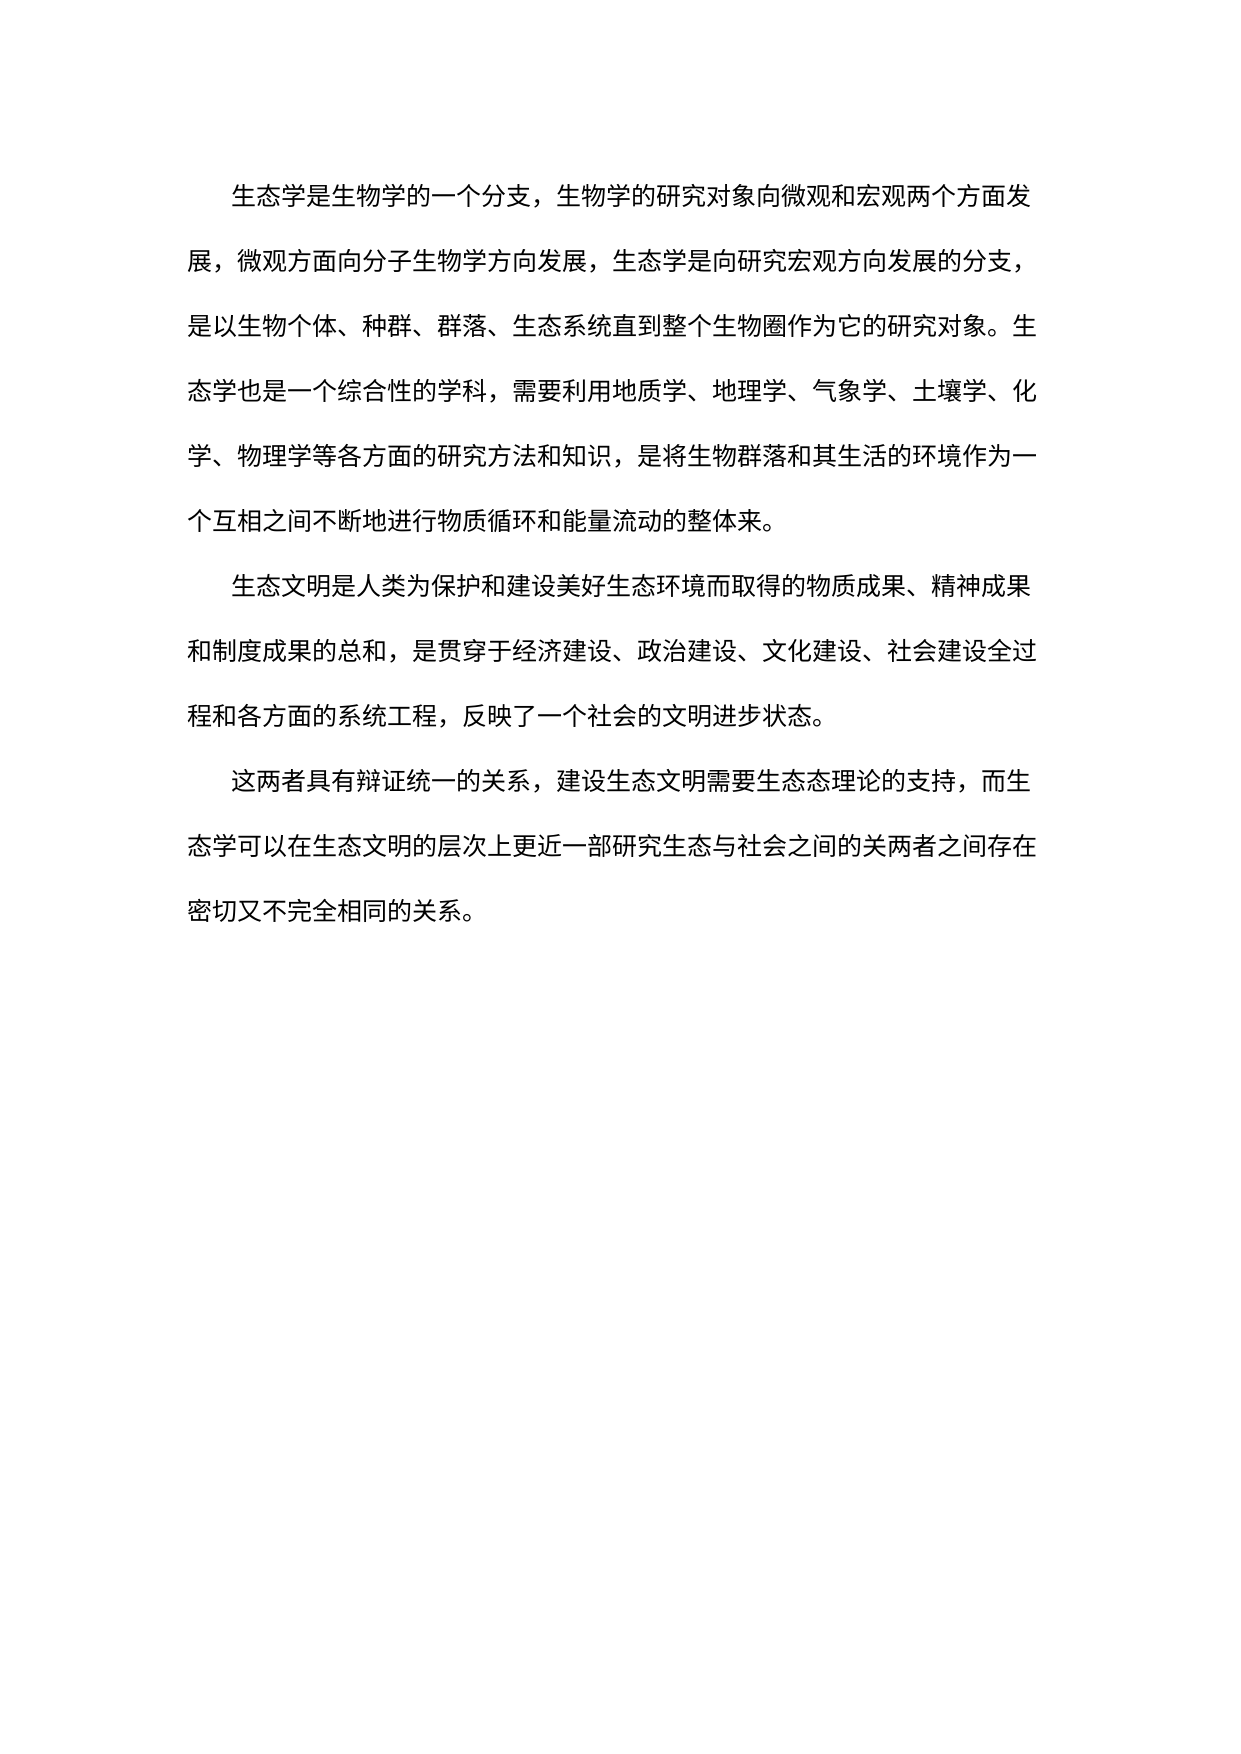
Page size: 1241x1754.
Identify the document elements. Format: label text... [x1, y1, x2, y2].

text 生态学是生物学的一个分支，生物学的研究对象向微观和宏观两个方面发展，微观方面向分子生物学方向发展，生态学是向研究宏观方向发展的分支，是以生物个体、种群、群落、生态系统直到整个生物圈作为它的研究对象。生态学也是一个综合性的学科，需要利用地质学、地理学、气象学、土壤学、化学、物理学等各方面的研究方法和知识，是将生物群落和其生活的环境作为一个互相之间不断地进行物质循环和能量流动的整体来。 [187, 162, 1053, 552]
text 生态文明是人类为保护和建设美好生态环境而取得的物质成果、精神成果和制度成果的总和，是贯穿于经济建设、政治建设、文化建设、社会建设全过程和各方面的系统工程，反映了一个社会的文明进步状态。 这两者具有辩证统一的关系，建设生态文明需要生态态理论的支持，而生态学可以在生态文明的层次上更近一部研究生态与社会之间的关两者之间存在密切又不完全相同的关系。 [187, 552, 1053, 942]
